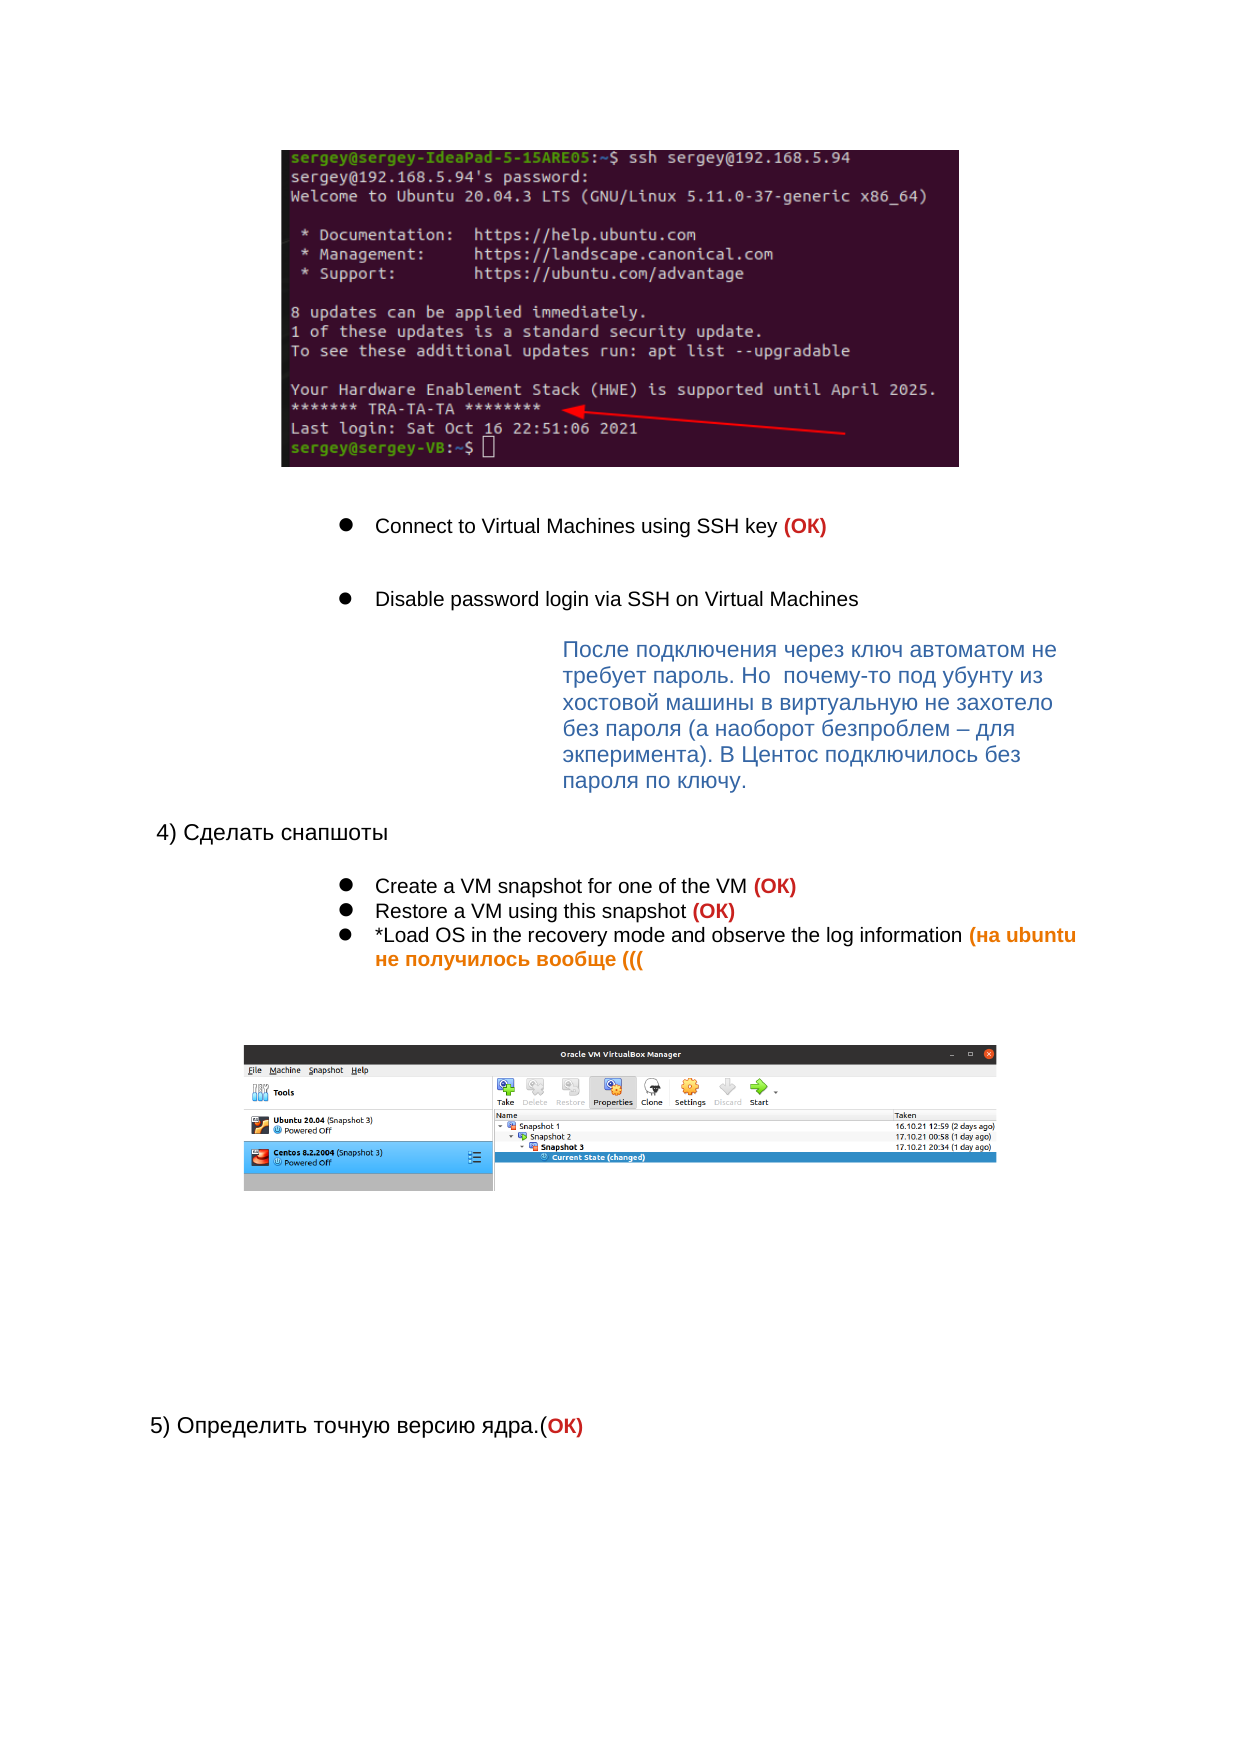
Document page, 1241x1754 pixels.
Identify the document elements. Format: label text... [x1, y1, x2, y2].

list Disable password login via SSH on Virtual Machines [337, 587, 1090, 611]
text 4) Сделать снапшоты [150, 819, 1090, 845]
text 5) Определить точную версию ядра.(ОК) [150, 1412, 1090, 1438]
list Create a VM snapshot for one of the VM (ОК) [337, 874, 1090, 898]
list После подключения через ключ автоматом не требует пароль. Но почему-то под убунту из хостовой машины в виртуальную не захотело без пароля (а наоборот безпроблем – для экперимента). В Центос подключилось без пароля по ключу. [562, 636, 1090, 794]
list *Load OS in the recovery mode and observe the log information (на ubuntu не получилось вообще ((( [337, 923, 1090, 971]
list Restore a VM using this snapshot (ОК) [337, 898, 1090, 923]
picture [243, 1045, 997, 1191]
list Connect to Virtual Machines using SSH key (ОК) [337, 514, 1090, 539]
picture [281, 150, 959, 467]
